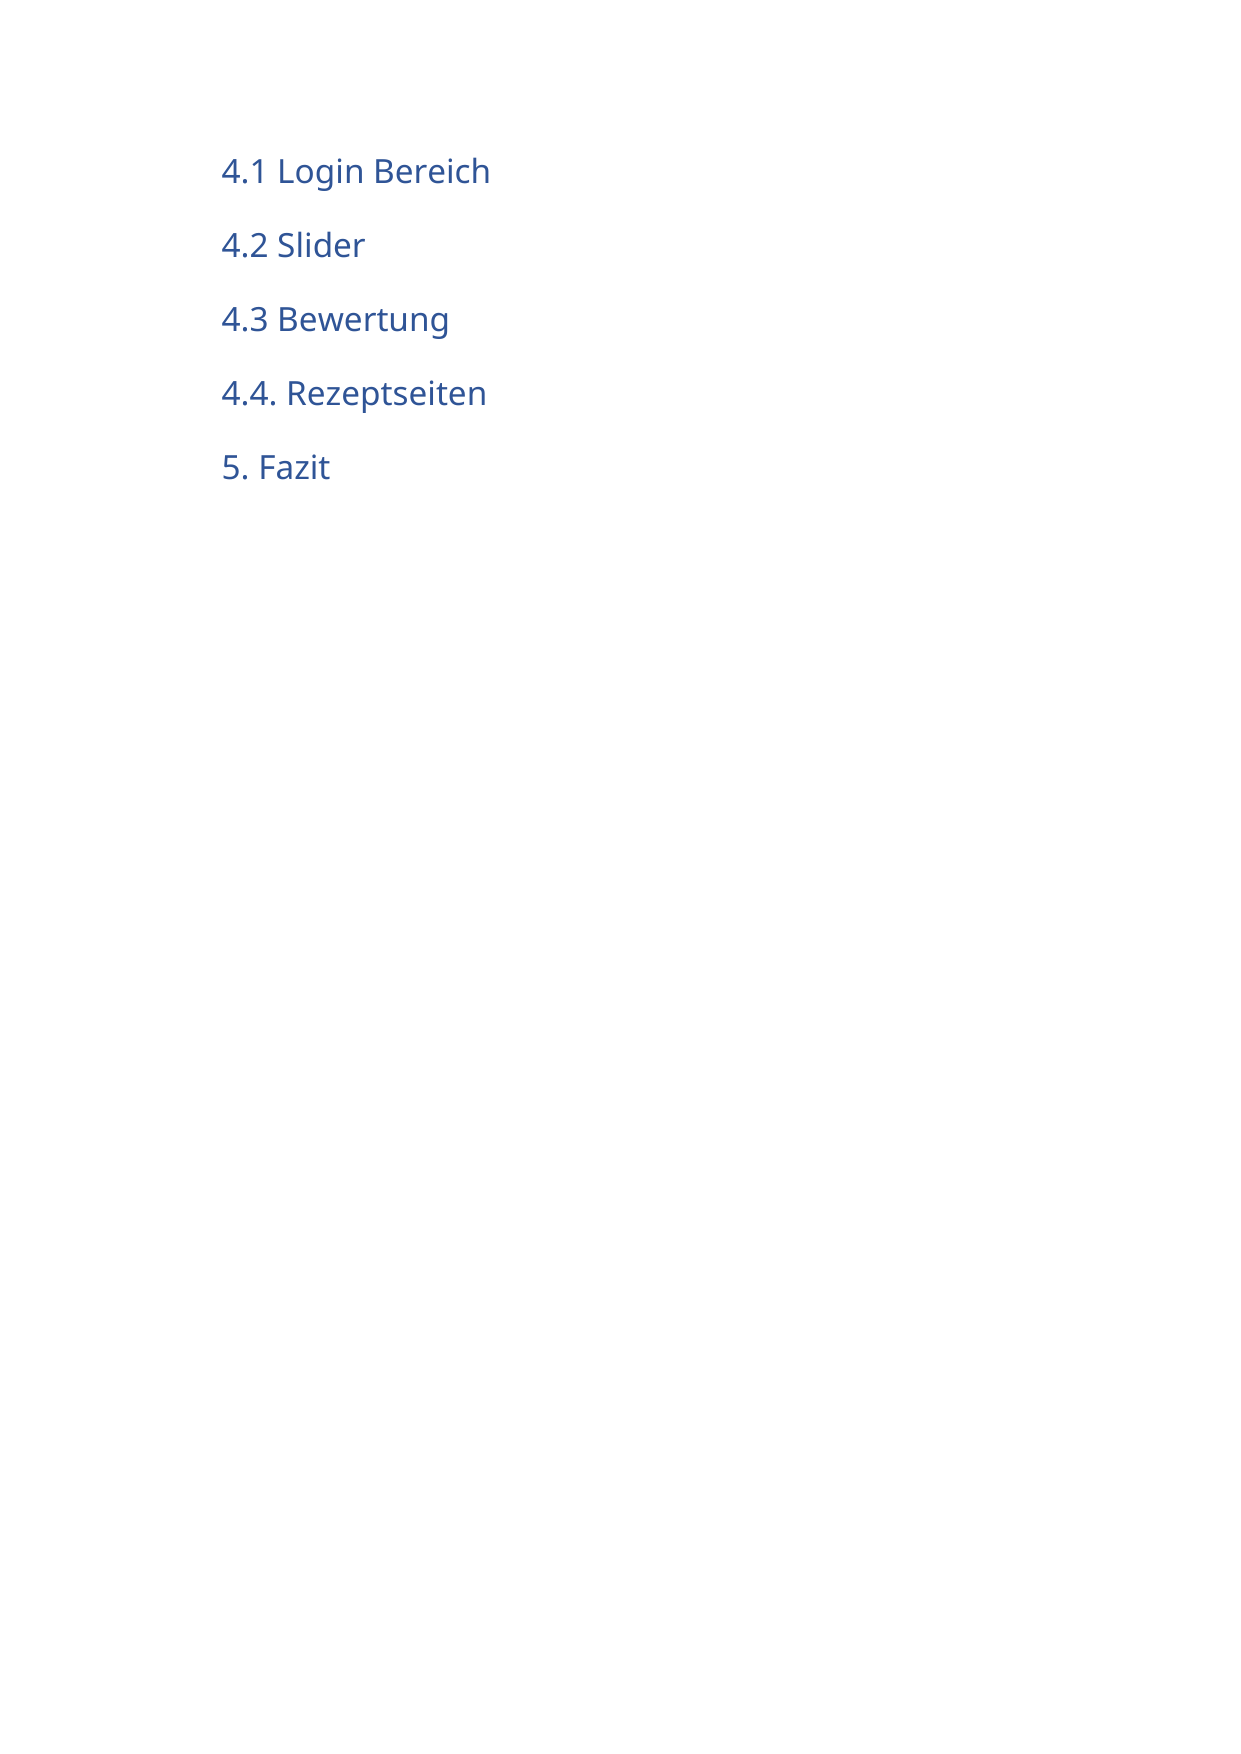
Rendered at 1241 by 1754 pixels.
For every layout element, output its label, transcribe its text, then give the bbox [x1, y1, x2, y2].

subtitle 5. Fazit [148, 443, 1093, 489]
subtitle 4.2 Slider [221, 222, 1093, 267]
subtitle 4.3 Bewertung [148, 296, 1093, 341]
subtitle 4.4. Rezeptseiten [148, 369, 1093, 415]
subtitle 4.1 Login Bereich [148, 148, 1093, 193]
